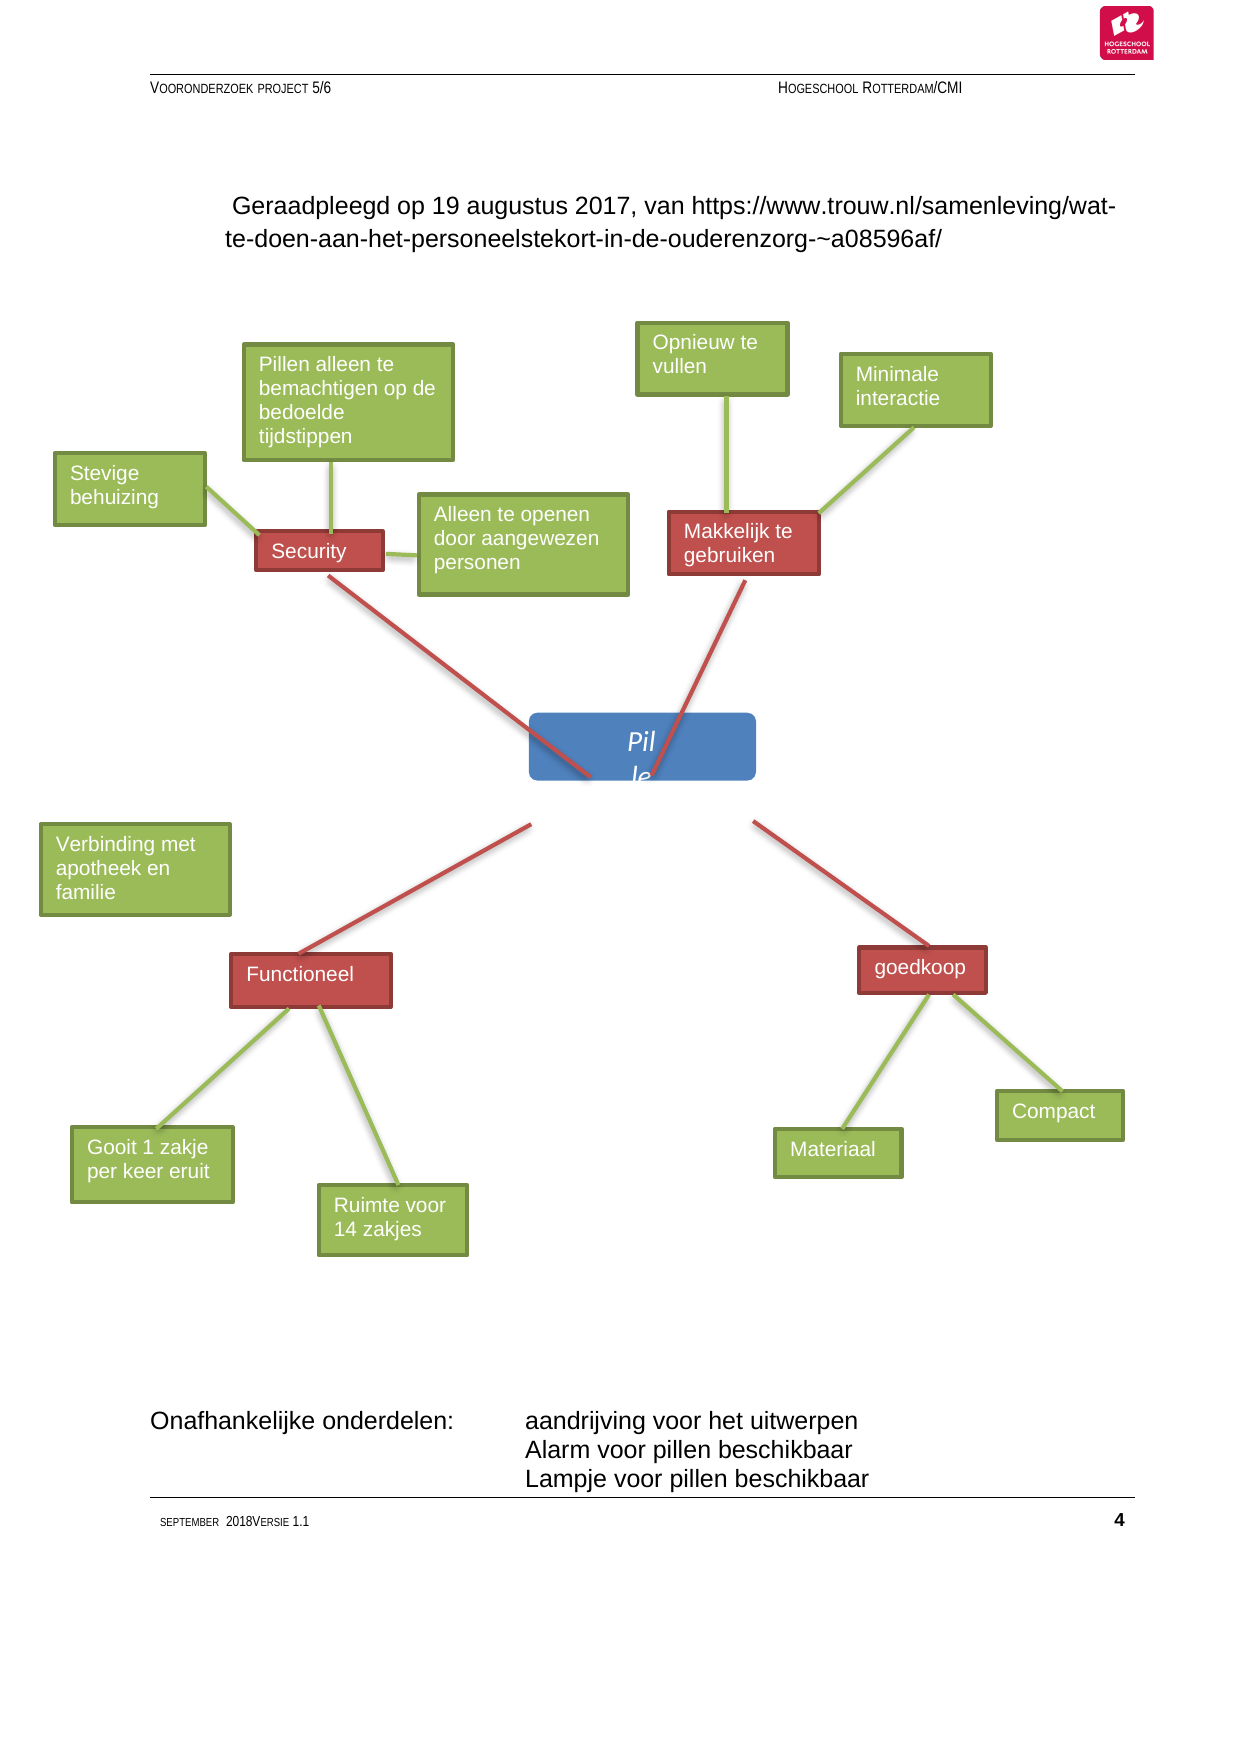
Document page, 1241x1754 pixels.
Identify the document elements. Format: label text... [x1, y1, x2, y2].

picture [1099, 6, 1154, 60]
text Onafhankelijke onderdelen: aandrijving voor het uitwerpen [150, 1406, 1135, 1435]
text Lampje voor pillen beschikbaar [150, 1463, 1135, 1492]
text Alarm voor pillen beschikbaar [150, 1435, 1135, 1463]
text Geraadpleegd op 19 augustus 2017, van https://www.trouw.nl/samenleving/wat-te-doen-aan-het-personeelstekort-in-de-ouderenzorg-~a08596af/ [225, 191, 1135, 253]
